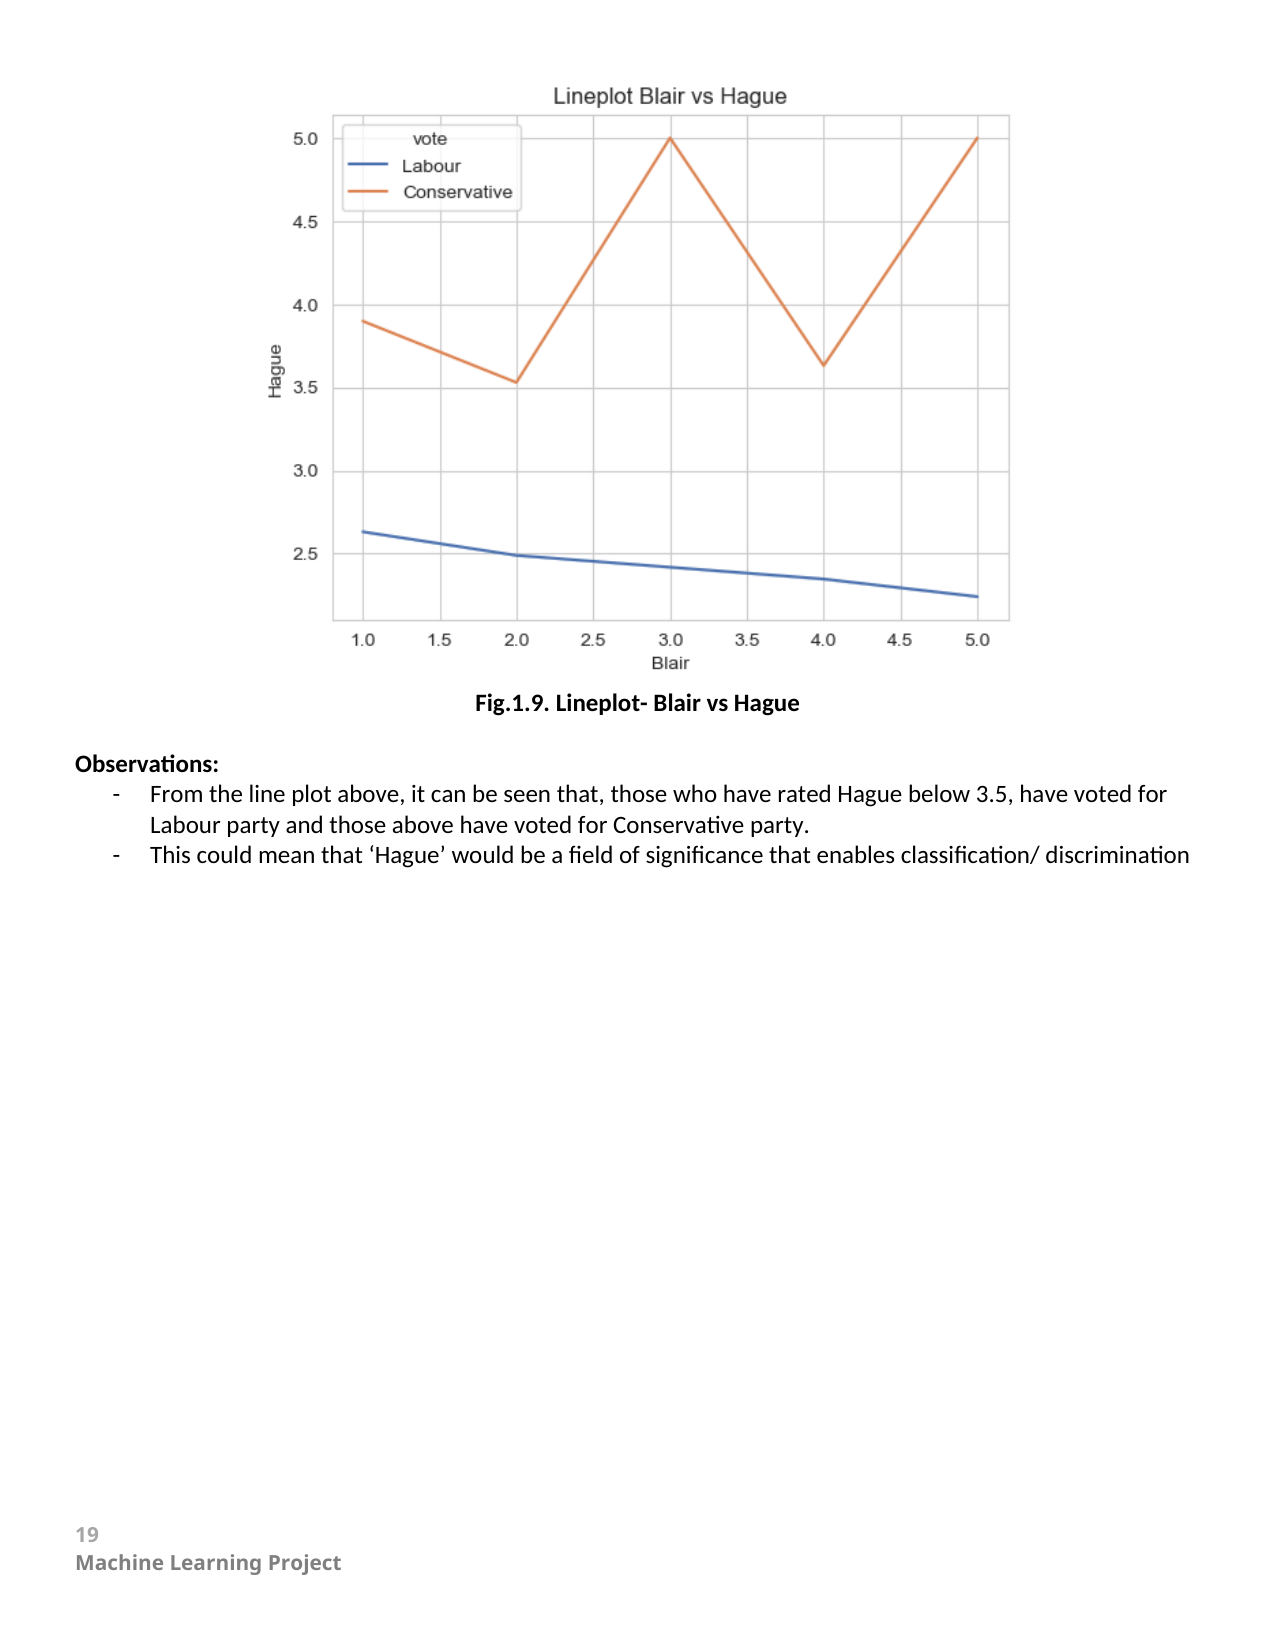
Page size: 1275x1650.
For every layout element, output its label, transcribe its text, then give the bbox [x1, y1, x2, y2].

text Fig.1.9. Lineplot- Blair vs Hague [75, 687, 1200, 717]
picture [255, 75, 1020, 687]
list From the line plot above, it can be seen that, those who have rated Hague below 3.5, have voted for Labour party and those above have voted for Conservative party. [112, 778, 1200, 839]
list This could mean that ‘Hague’ would be a field of significance that enables classification/ discrimination [112, 839, 1200, 870]
text Observations: [75, 748, 1200, 778]
